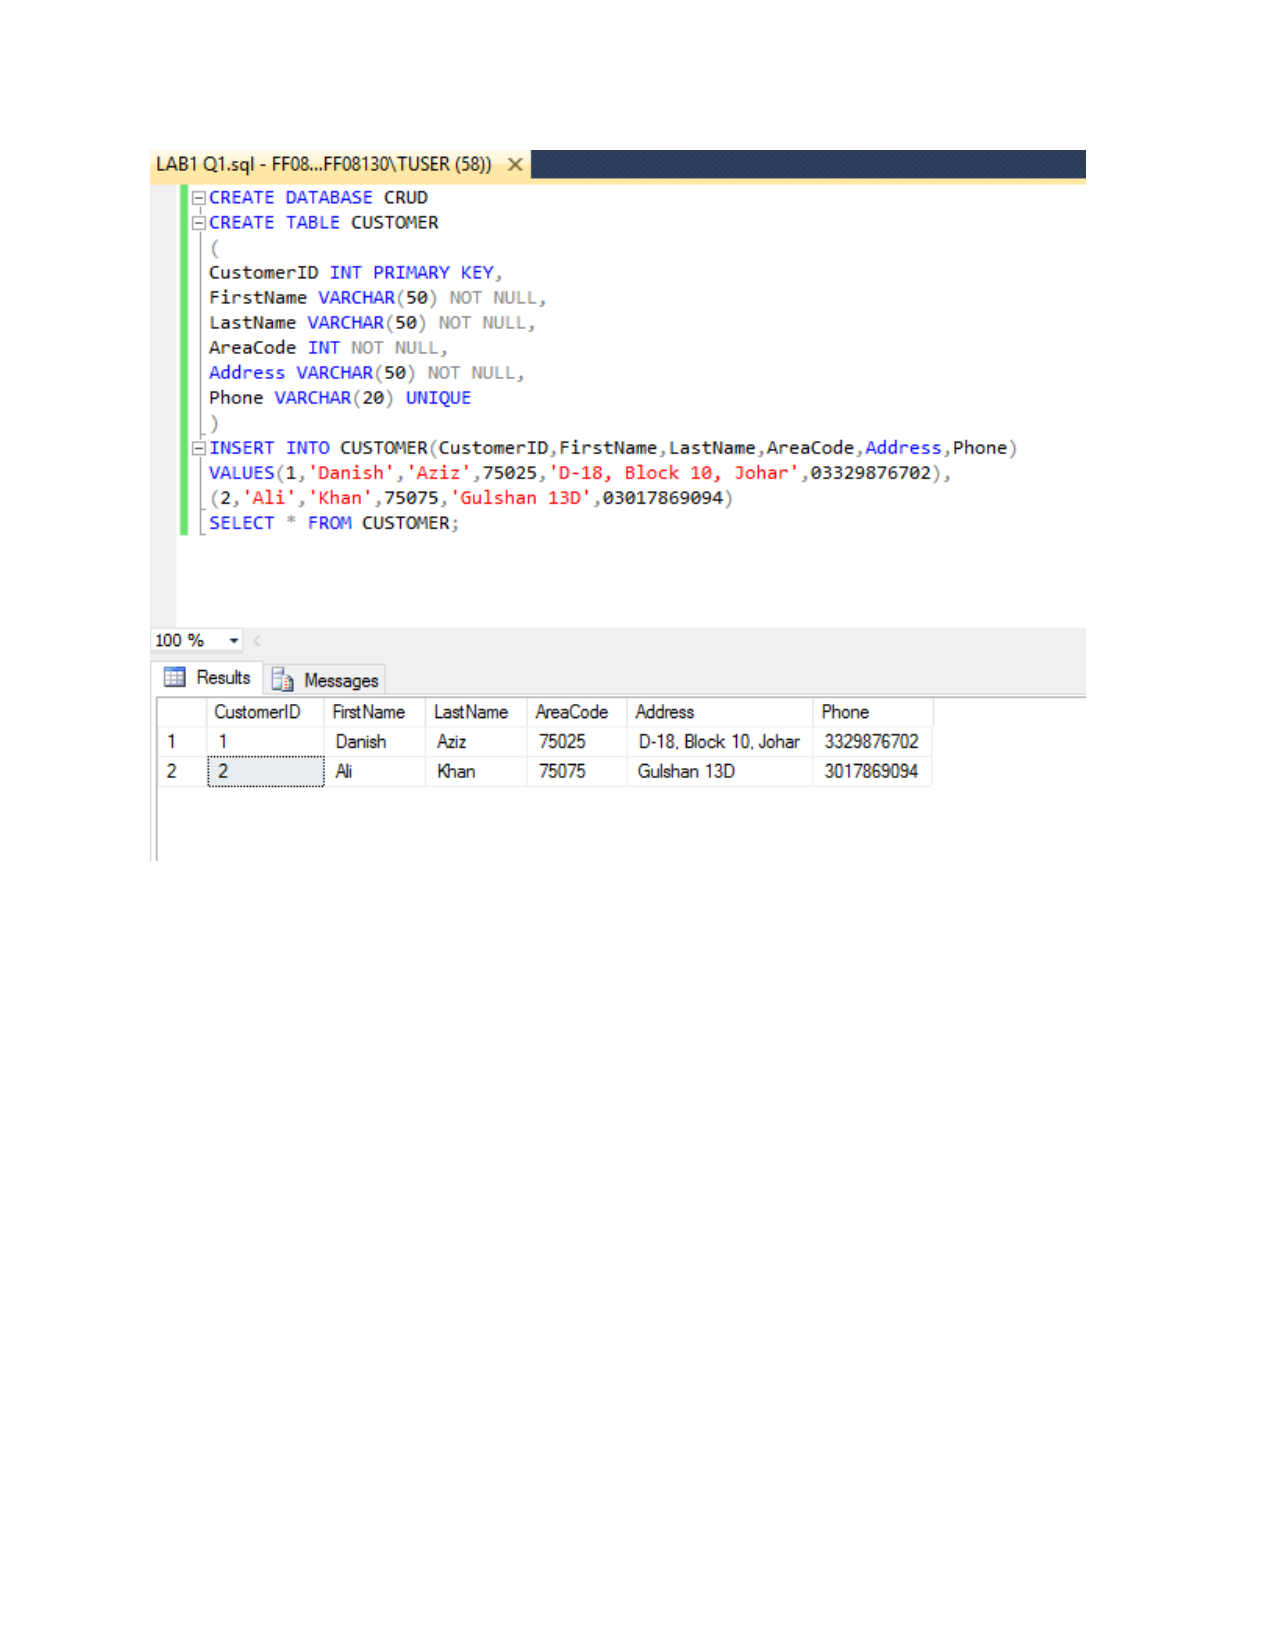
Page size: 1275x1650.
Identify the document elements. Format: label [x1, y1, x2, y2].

picture [150, 150, 1086, 861]
